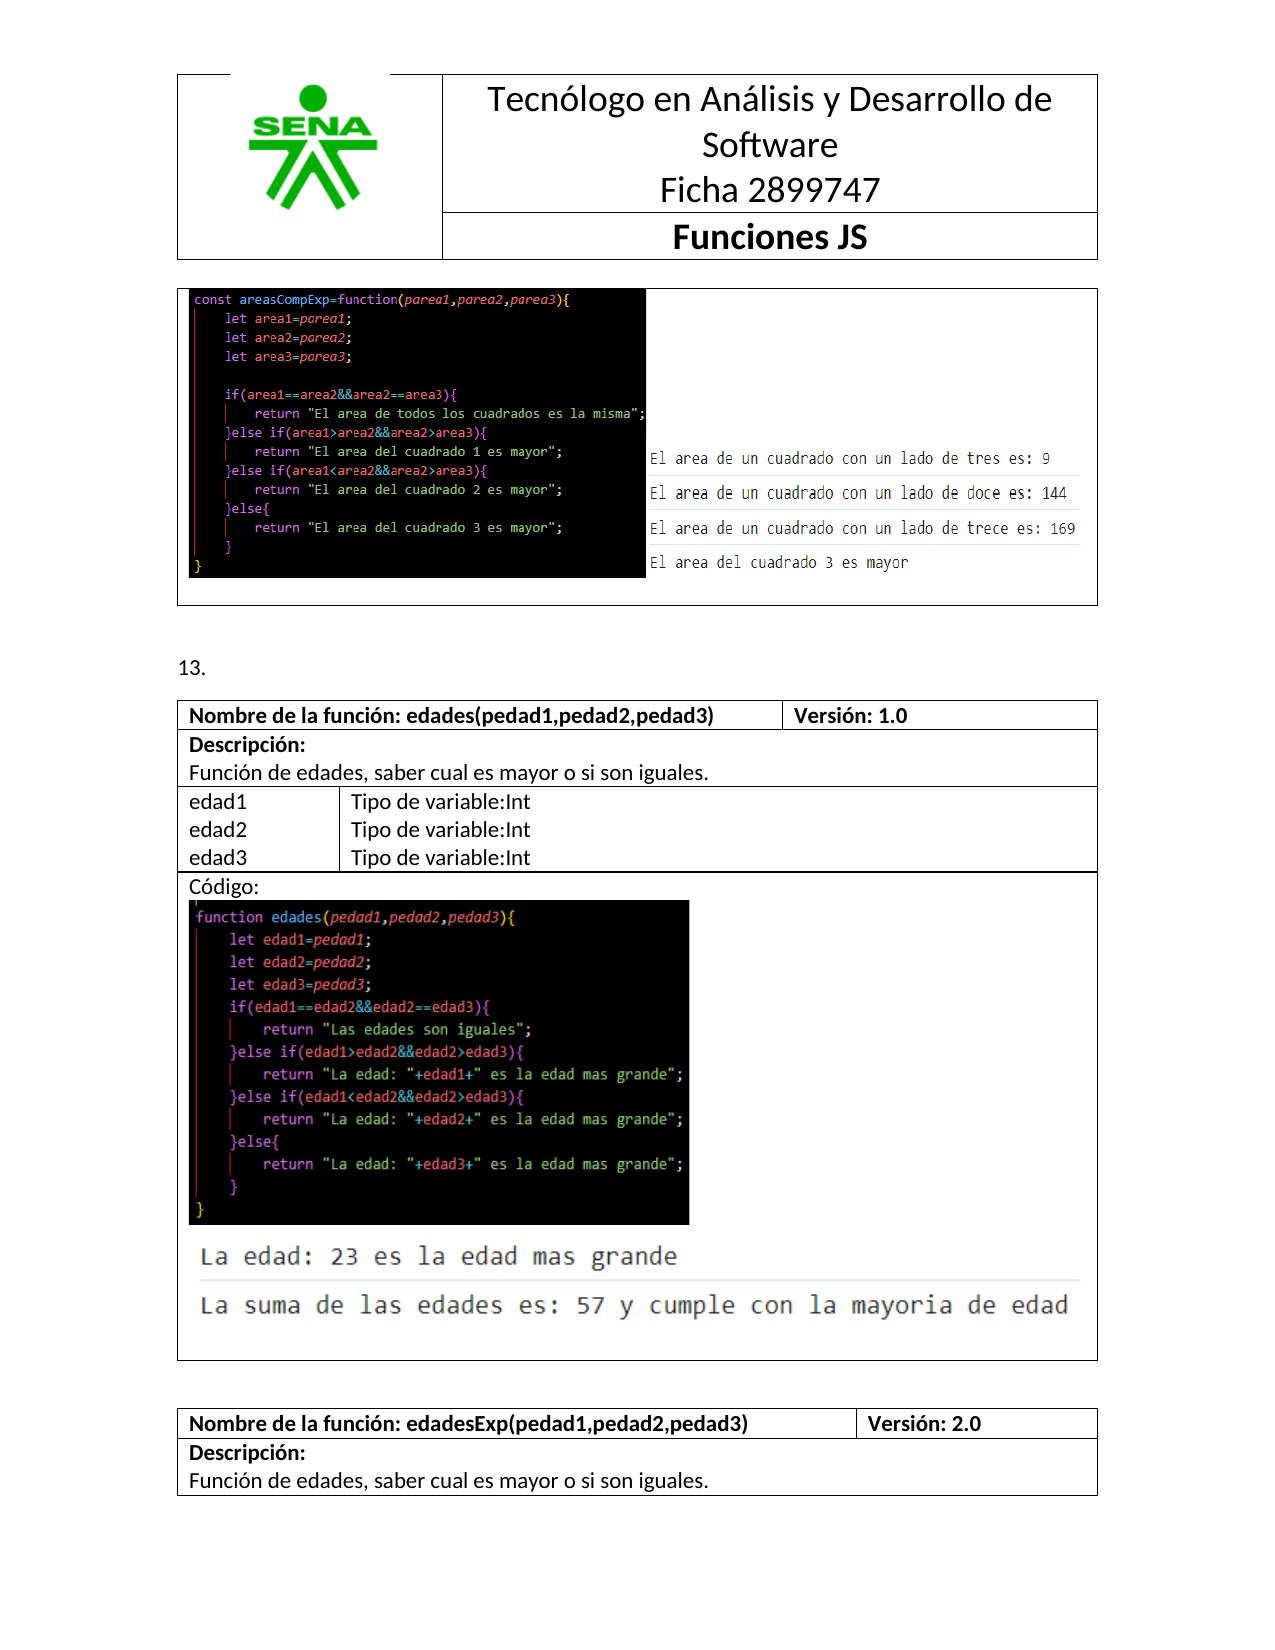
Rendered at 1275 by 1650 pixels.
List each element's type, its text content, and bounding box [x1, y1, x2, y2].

table_header Nombre de la función: edadesExp(pedad1,pedad2,pedad3) [178, 1409, 856, 1437]
table_cell edad1 edad2 edad3 [178, 787, 339, 871]
table_header Nombre de la función: edades(pedad1,pedad2,pedad3) [178, 701, 782, 729]
table_cell Código: [178, 873, 1097, 1360]
table_header Versión: 1.0 [783, 701, 1097, 729]
table_cell Descripción: Función de edades, saber cual es mayor o si son iguales. [178, 1439, 1097, 1494]
table_cell Descripción: Función de edades, saber cual es mayor o si son iguales. [178, 730, 1097, 786]
picture [188, 289, 1081, 578]
picture [230, 74, 390, 226]
table_cell Código: [178, 289, 1097, 605]
table_cell Tipo de variable:Int Tipo de variable:Int Tipo de variable:Int [340, 787, 1097, 871]
picture [188, 900, 1081, 1333]
table_header Versión: 2.0 [857, 1409, 1097, 1437]
text 13. [177, 653, 1098, 681]
